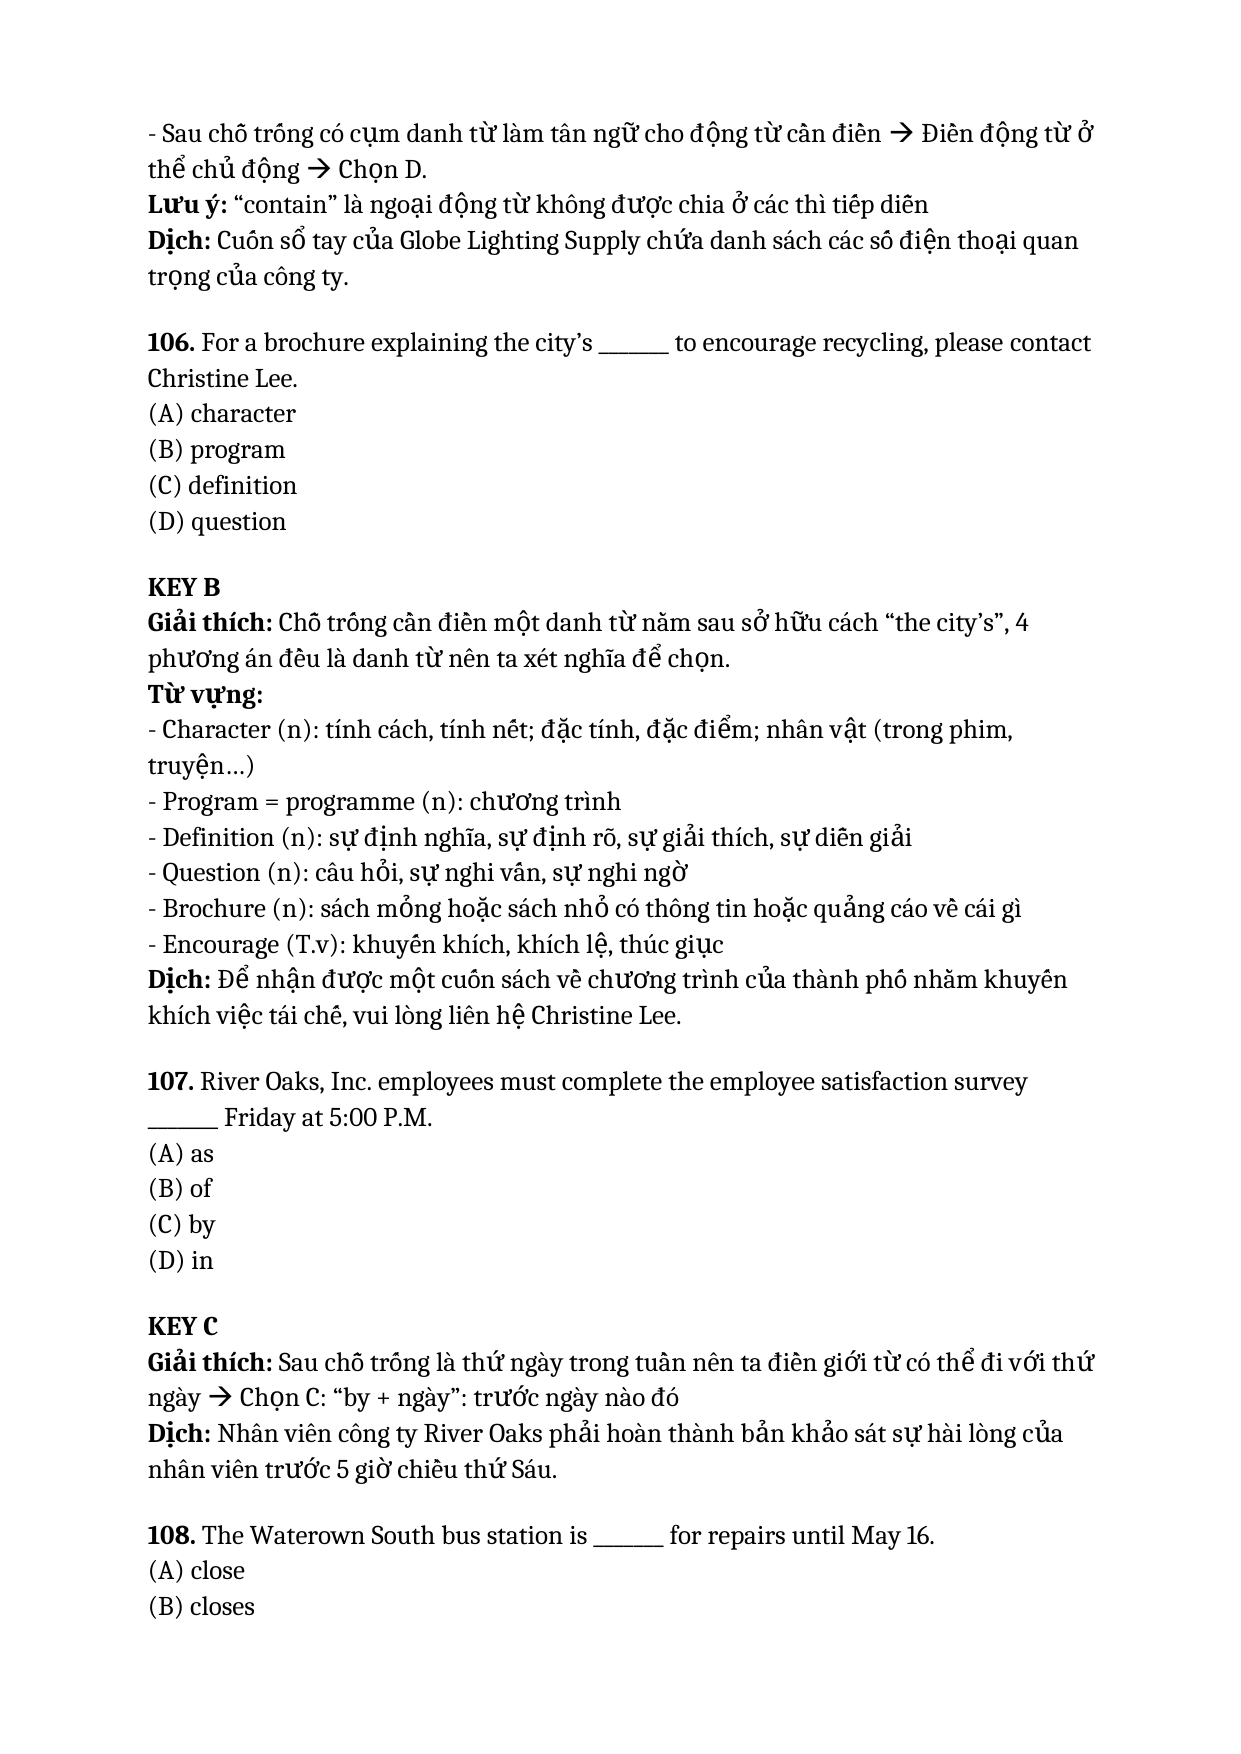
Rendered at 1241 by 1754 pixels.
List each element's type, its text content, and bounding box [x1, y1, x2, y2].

text - Sau chỗ trống có cụm danh từ làm tân ngữ cho động từ cần điền Điền động từ ở thể chủ động Chọn D. [148, 118, 1122, 185]
text KEY B [148, 572, 1122, 603]
text - Question (n): câu hỏi, sự nghi vấn, sự nghi ngờ [148, 857, 1122, 888]
text - Encourage (T.v): khuyến khích, khích lệ, thúc giục [148, 929, 1122, 960]
text 107. River Oaks, Inc. employees must complete the employee satisfaction survey _______ Friday at 5:00 P.M. (A) as (B) of (C) by (D) in [148, 1066, 1122, 1276]
text - Brochure (n): sách mỏng hoặc sách nhỏ có thông tin hoặc quảng cáo về cái gì [148, 893, 1122, 924]
text Giải thích: Chỗ trống cần điền một danh từ nằm sau sở hữu cách “the city’s”, 4 phương án đều là danh từ nên ta xét nghĩa để chọn. [148, 607, 1122, 674]
text - Program = programme (n): chương trình [148, 786, 1122, 817]
text KEY C [148, 1311, 1122, 1342]
text Dịch: Cuốn sổ tay của Globe Lighting Supply chứa danh sách các số điện thoại quan trọng của công ty. [148, 225, 1122, 292]
text Dịch: Nhân viên công ty River Oaks phải hoàn thành bản khảo sát sự hài lòng của nhân viên trước 5 giờ chiều thứ Sáu. [148, 1418, 1122, 1485]
text Lưu ý: “contain” là ngoại động từ không được chia ở các thì tiếp diễn [148, 189, 1122, 221]
text Dịch: Để nhận được một cuốn sách về chương trình của thành phố nhằm khuyến khích việc tái chế, vui lòng liên hệ Christine Lee. [148, 964, 1122, 1031]
text Giải thích: Sau chỗ trống là thứ ngày trong tuần nên ta điền giới từ có thể đi với thứ ngày Chọn C: “by + ngày”: trước ngày nào đó [148, 1347, 1122, 1413]
text - Definition (n): sự định nghĩa, sự định rõ, sự giải thích, sự diễn giải [148, 822, 1122, 853]
text - Character (n): tính cách, tính nết; đặc tính, đặc điểm; nhân vật (trong phim, truyện…) [148, 714, 1122, 781]
text 106. For a brochure explaining the city’s _______ to encourage recycling, please contact Christine Lee. (A) character (B) program (C) definition (D) question [148, 327, 1122, 537]
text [148, 1520, 1122, 1622]
text Từ vựng: [148, 679, 1122, 710]
